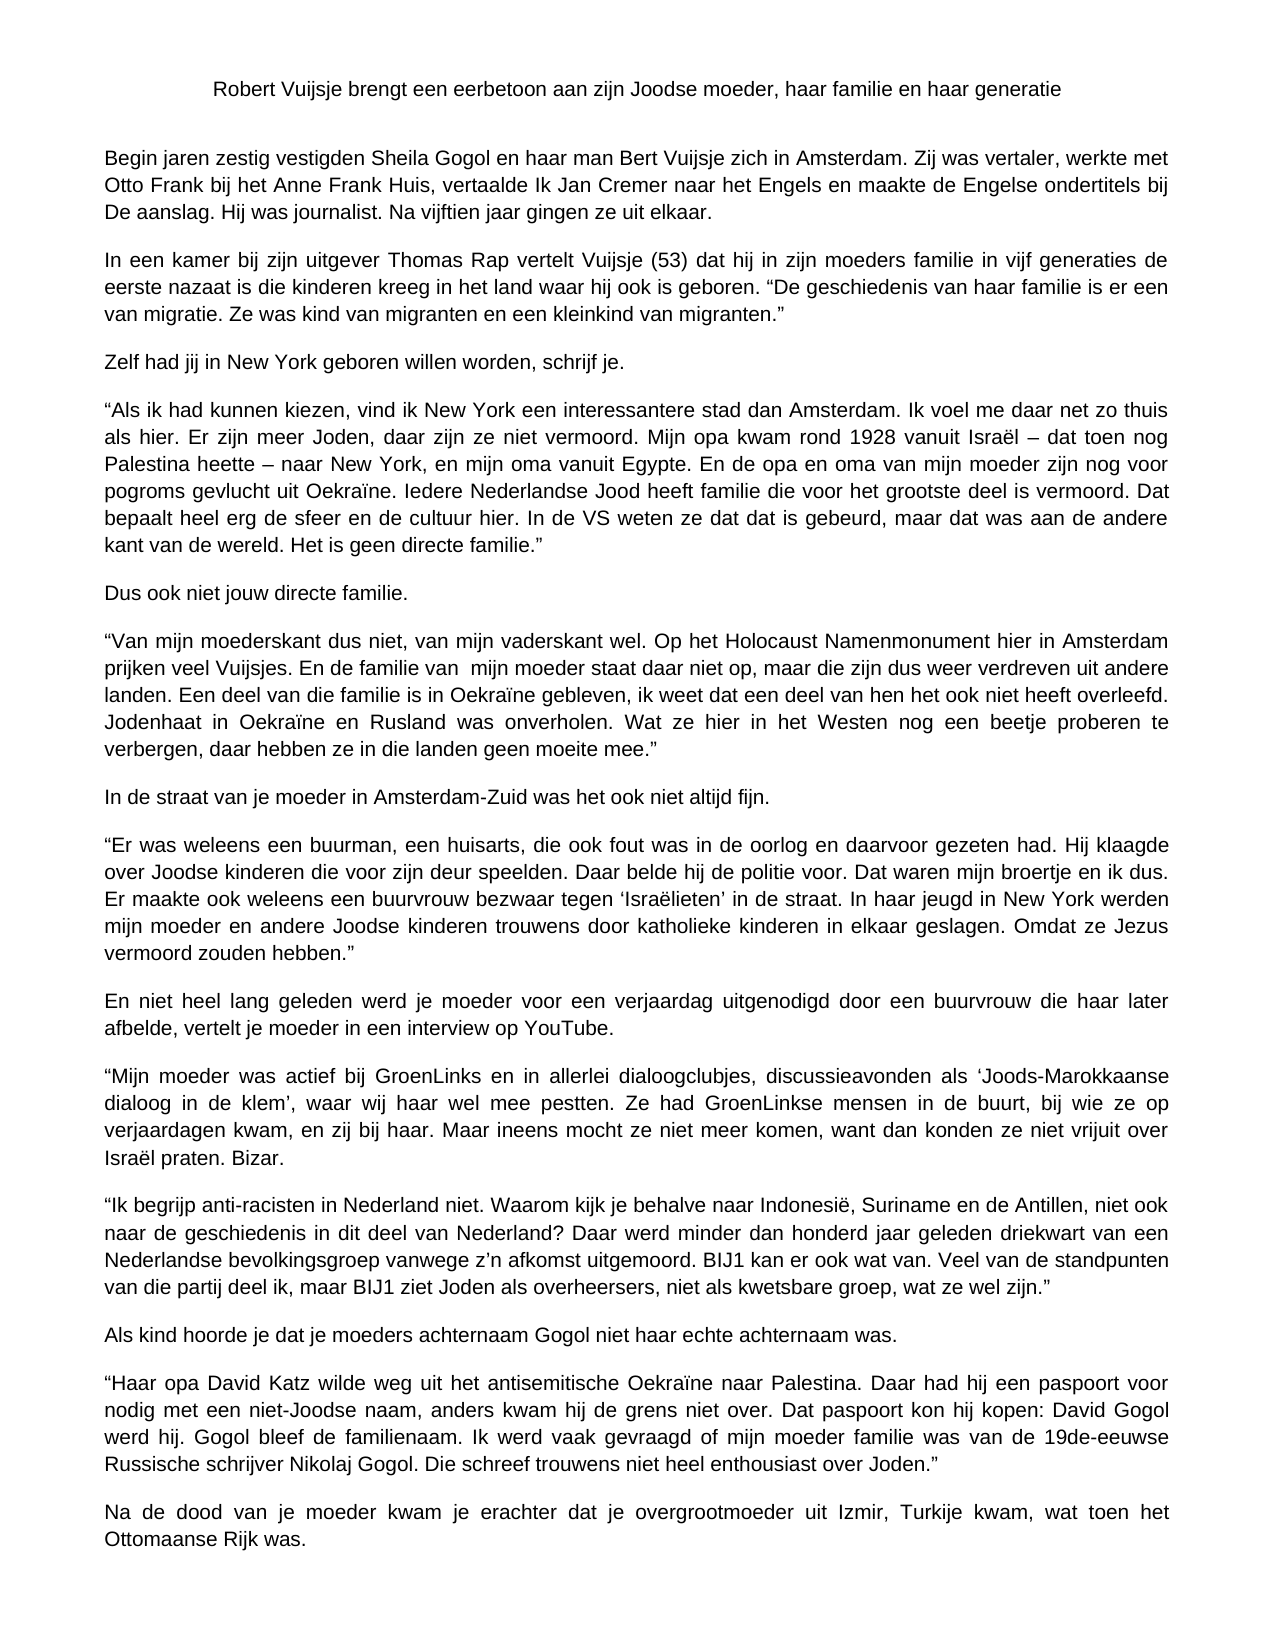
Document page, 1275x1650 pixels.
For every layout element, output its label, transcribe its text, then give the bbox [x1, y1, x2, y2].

text Begin jaren zestig vestigden Sheila Gogol en haar man Bert Vuijsje zich in Amsterdam. Zij was vertaler, werkte met Otto Frank bij het Anne Frank Huis, vertaalde Ik Jan Cremer naar het Engels en maakte de Engelse ondertitels bij De aanslag. Hij was journalist. Na vijftien jaar gingen ze uit elkaar. [104, 142, 1171, 223]
text Als kind hoorde je dat je moeders achternaam Gogol niet haar echte achternaam was. [104, 1319, 1171, 1346]
text In een kamer bij zijn uitgever Thomas Rap vertelt Vuijsje (53) dat hij in zijn moeders familie in vijf generaties de eerste nazaat is die kinderen kreeg in het land waar hij ook is geboren. “De geschiedenis van haar familie is er een van migratie. Ze was kind van migranten en een kleinkind van migranten.” [104, 244, 1171, 326]
text “Haar opa David Katz wilde weg uit het antisemitische Oekraïne naar Palestina. Daar had hij een paspoort voor nodig met een niet-Joodse naam, anders kwam hij de grens niet over. Dat paspoort kon hij kopen: David Gogol werd hij. Gogol bleef de familienaam. Ik werd vaak gevraagd of mijn moeder familie was van de 19de-eeuwse Russische schrijver Nikolaj Gogol. Die schreef trouwens niet heel enthousiast over Joden.” [104, 1367, 1171, 1476]
text “Van mijn moederskant dus niet, van mijn vaderskant wel. Op het Holocaust Namenmonument hier in Amsterdam prijken veel Vuijsjes. En de familie van mijn moeder staat daar niet op, maar die zijn dus weer verdreven uit andere landen. Een deel van die familie is in Oekraïne gebleven, ik weet dat een deel van hen het ook niet heeft overleefd. Jodenhaat in Oekraïne en Rusland was onverholen. Wat ze hier in het Westen nog een beetje proberen te verbergen, daar hebben ze in die landen geen moeite mee.” [104, 626, 1171, 761]
text “Mijn moeder was actief bij GroenLinks en in allerlei dialoogclubjes, discussieavonden als ‘Joods-Marokkaanse dialoog in de klem’, waar wij haar wel mee pestten. Ze had GroenLinkse mensen in de buurt, bij wie ze op verjaardagen kwam, en zij bij haar. Maar ineens mocht ze niet meer komen, want dan konden ze niet vrijuit over Israël praten. Bizar. [104, 1061, 1171, 1169]
text En niet heel lang geleden werd je moeder voor een verjaardag uitgenodigd door een buurvrouw die haar later afbelde, vertelt je moeder in een interview op YouTube. [104, 986, 1171, 1040]
text “Ik begrijp anti-racisten in Nederland niet. Waarom kijk je behalve naar Indonesië, Suriname en de Antillen, niet ook naar de geschiedenis in dit deel van Nederland? Daar werd minder dan honderd jaar geleden driekwart van een Nederlandse bevolkingsgroep vanwege z’n afkomst uitgemoord. BIJ1 kan er ook wat van. Veel van de standpunten van die partij deel ik, maar BIJ1 ziet Joden als overheersers, niet als kwetsbare groep, wat ze wel zijn.” [104, 1190, 1171, 1298]
text “Er was weleens een buurman, een huisarts, die ook fout was in de oorlog en daarvoor gezeten had. Hij klaagde over Joodse kinderen die voor zijn deur speelden. Daar belde hij de politie voor. Dat waren mijn broertje en ik dus. Er maakte ook weleens een buurvrouw bezwaar tegen ‘Israëlieten’ in de straat. In haar jeugd in New York werden mijn moeder en andere Joodse kinderen trouwens door katholieke kinderen in elkaar geslagen. Omdat ze Jezus vermoord zouden hebben.” [104, 830, 1171, 965]
text In de straat van je moeder in Amsterdam-Zuid was het ook niet altijd fijn. [104, 782, 1171, 809]
text Dus ook niet jouw directe familie. [104, 578, 1171, 605]
text “Als ik had kunnen kiezen, vind ik New York een interessantere stad dan Amsterdam. Ik voel me daar net zo thuis als hier. Er zijn meer Joden, daar zijn ze niet vermoord. Mijn opa kwam rond 1928 vanuit Israël – dat toen nog Palestina heette – naar New York, en mijn oma vanuit Egypte. En de opa en oma van mijn moeder zijn nog voor pogroms gevlucht uit Oekraïne. Iedere Nederlandse Jood heeft familie die voor het grootste deel is vermoord. Dat bepaalt heel erg de sfeer en de cultuur hier. In de VS weten ze dat dat is gebeurd, maar dat was aan de andere kant van de wereld. Het is geen directe familie.” [104, 394, 1171, 557]
text Zelf had jij in New York geboren willen worden, schrijf je. [104, 346, 1171, 373]
text Na de dood van je moeder kwam je erachter dat je overgrootmoeder uit Izmir, Turkije kwam, wat toen het Ottomaanse Rijk was. [104, 1496, 1171, 1551]
